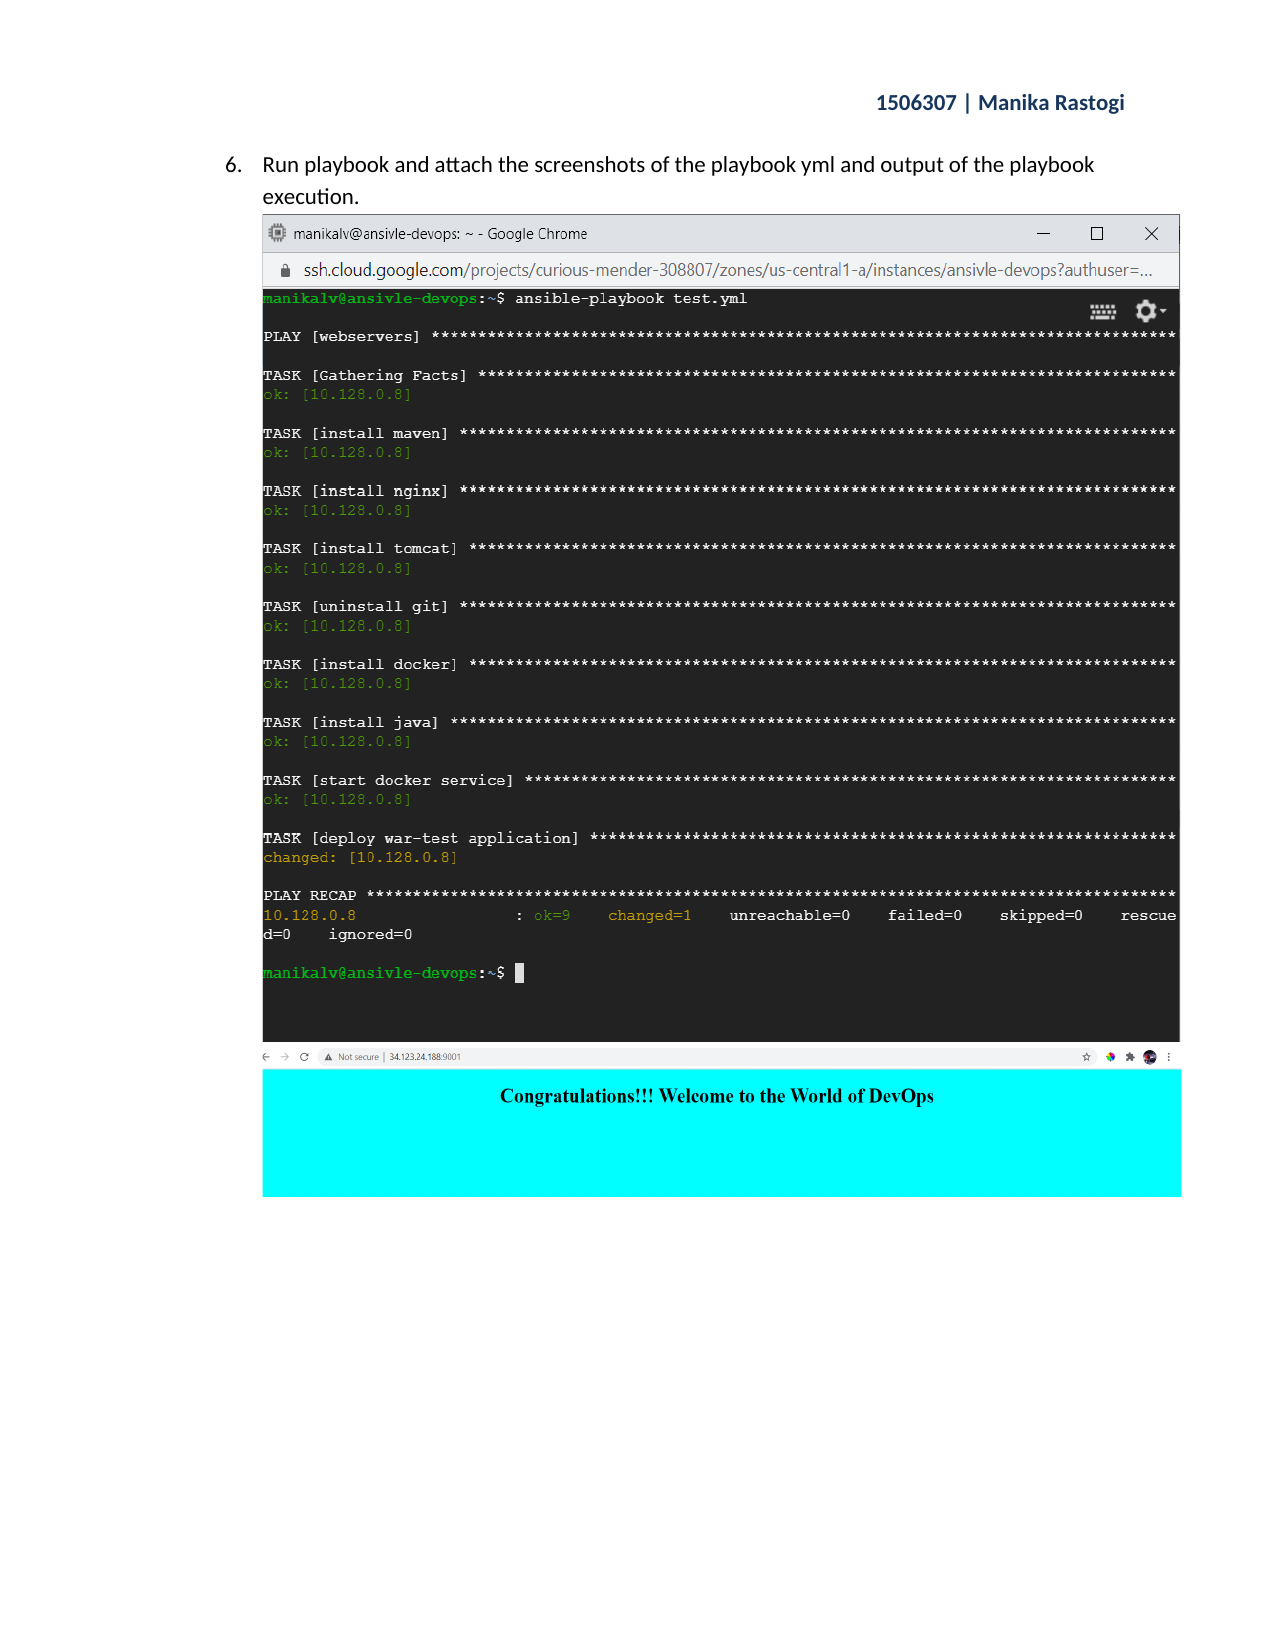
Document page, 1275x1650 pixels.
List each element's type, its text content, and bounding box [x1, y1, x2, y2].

picture [262, 1045, 1182, 1197]
picture [262, 214, 1181, 1042]
list Run playbook and attach the screenshots of the playbook yml and output of the playbook execution. [225, 150, 1125, 210]
